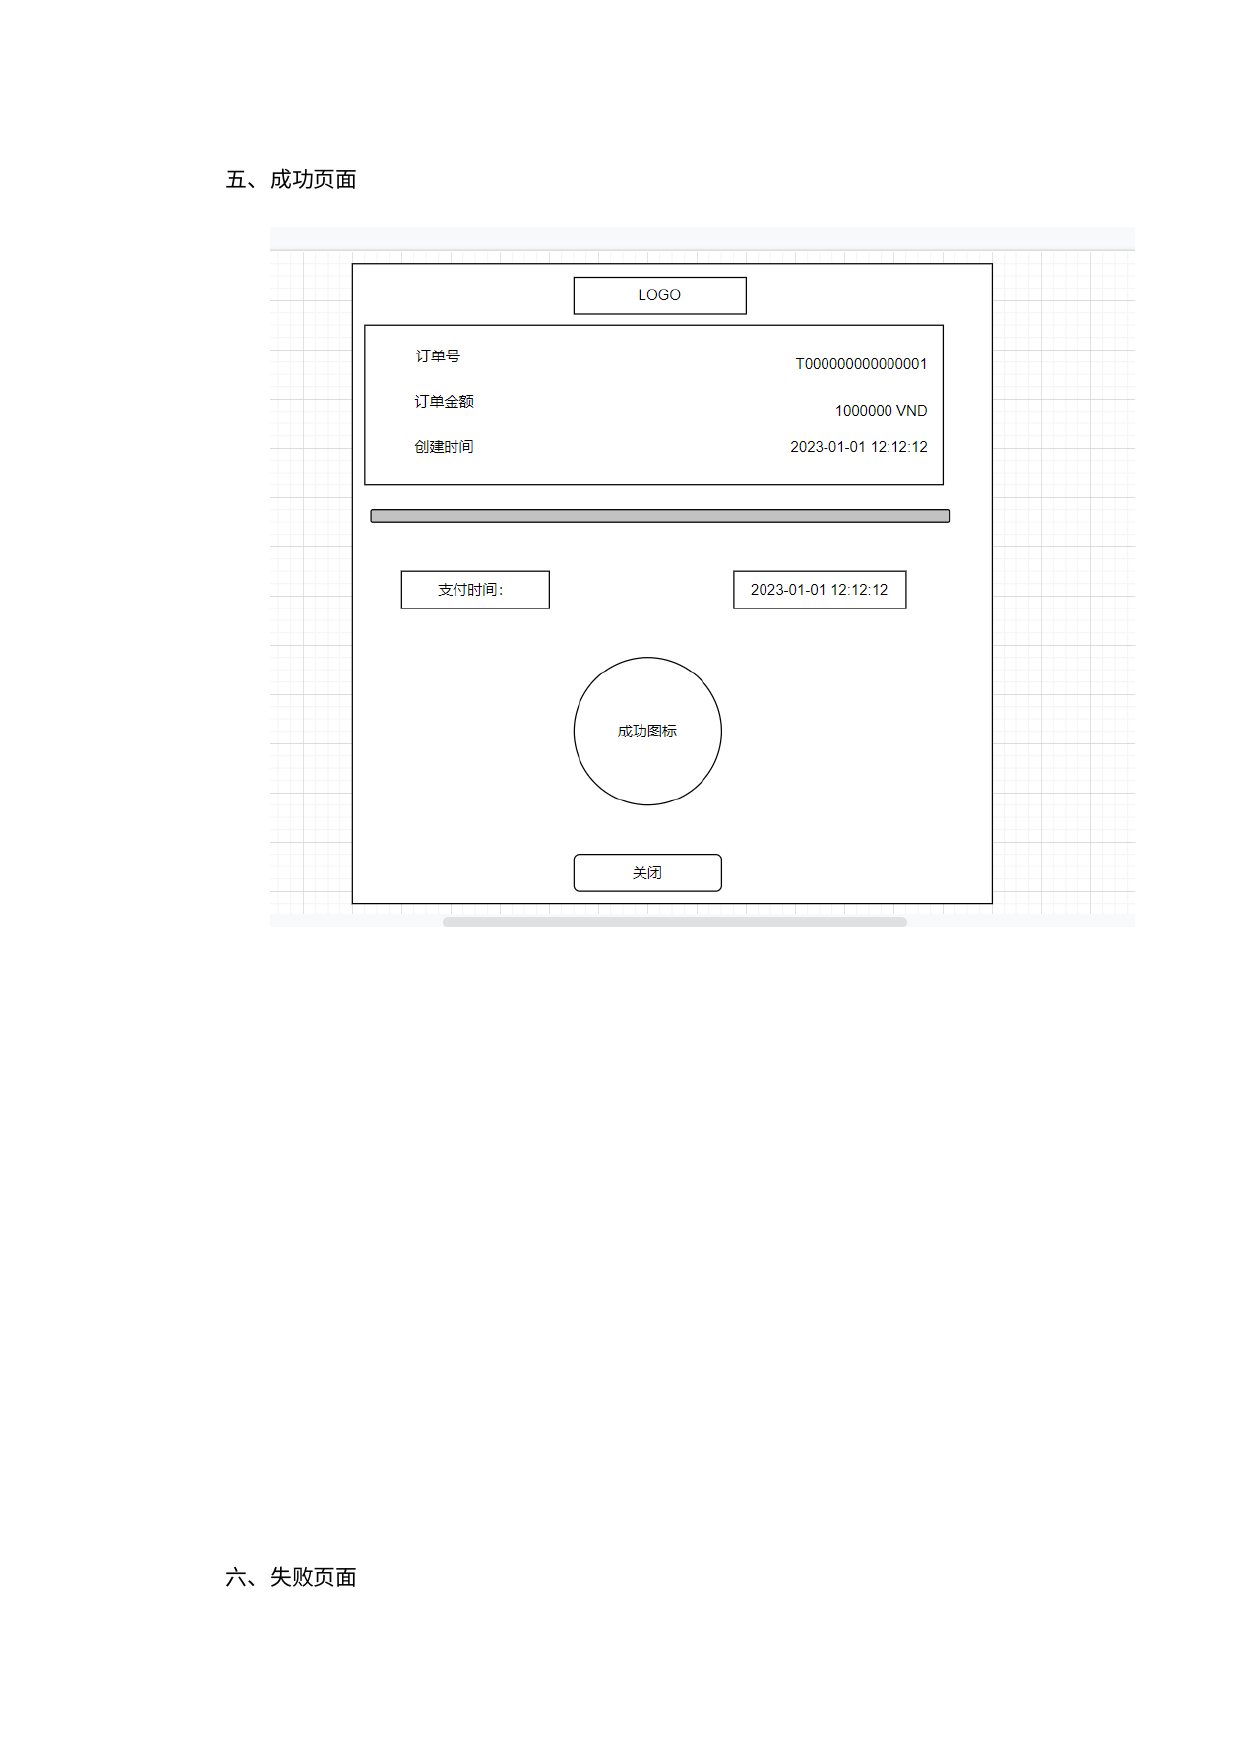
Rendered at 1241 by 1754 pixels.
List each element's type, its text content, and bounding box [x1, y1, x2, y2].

picture [270, 227, 1136, 927]
list 失败页面 [225, 1559, 1053, 1592]
list 成功页面 [225, 162, 1053, 194]
